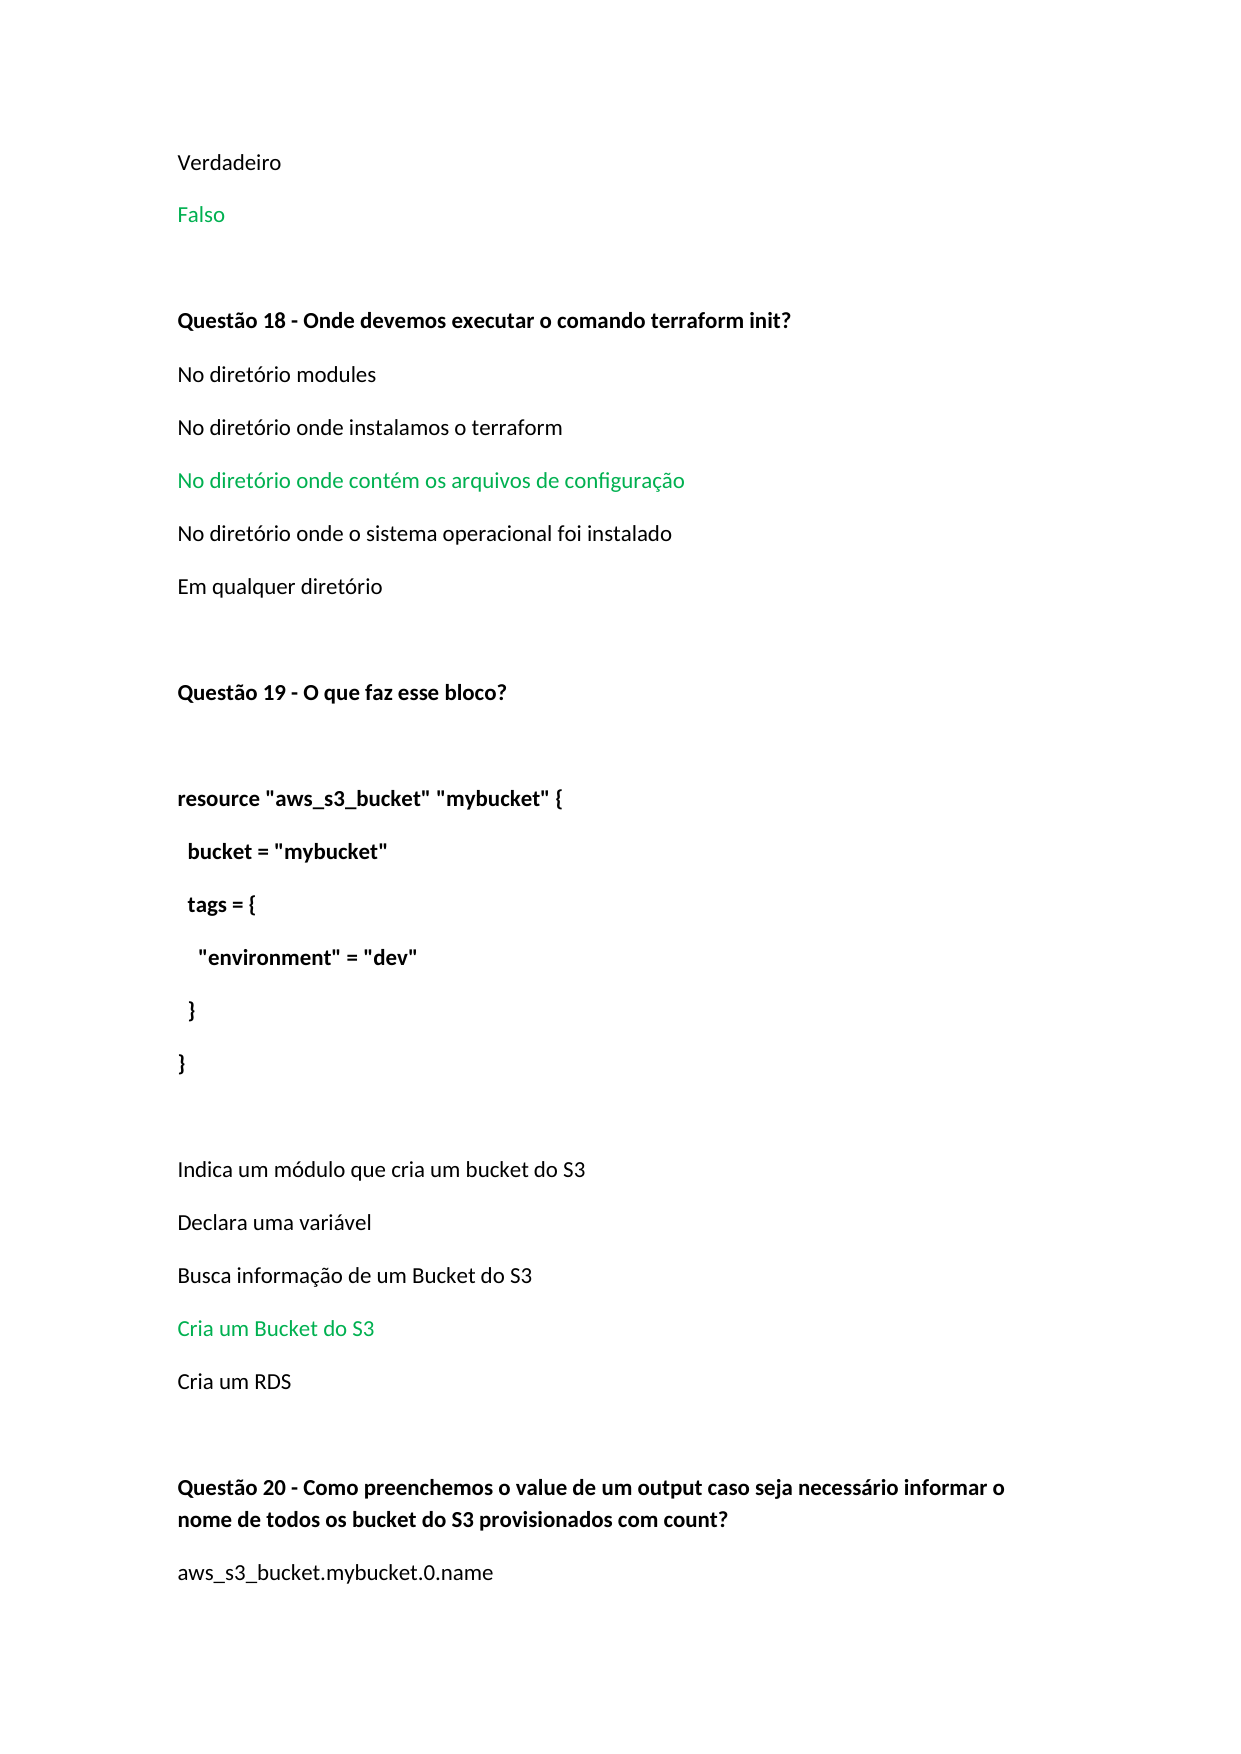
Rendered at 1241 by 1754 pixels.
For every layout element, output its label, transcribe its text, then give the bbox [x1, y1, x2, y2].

text Declara uma variável [177, 1208, 1063, 1236]
text Questão 19 - O que faz esse bloco? [177, 678, 1063, 706]
text Indica um módulo que cria um bucket do S3 [177, 1155, 1063, 1183]
text } [177, 1049, 1063, 1077]
text Verdadeiro [177, 148, 1063, 176]
text Cria um RDS [177, 1367, 1063, 1395]
text Cria um Bucket do S3 [177, 1314, 1063, 1342]
text tags = { [177, 890, 1063, 918]
text "environment" = "dev" [177, 943, 1063, 971]
text aws_s3_bucket.mybucket.0.name [177, 1558, 1063, 1586]
text resource "aws_s3_bucket" "mybucket" { [177, 784, 1063, 812]
text bucket = "mybucket" [177, 837, 1063, 865]
text Questão 20 - Como preenchemos o value de um output caso seja necessário informar o nome de todos os bucket do S3 provisionados com count? [177, 1473, 1063, 1533]
text No diretório onde contém os arquivos de configuração [177, 466, 1063, 494]
text Busca informação de um Bucket do S3 [177, 1261, 1063, 1289]
text No diretório onde instalamos o terraform [177, 413, 1063, 441]
text No diretório onde o sistema operacional foi instalado [177, 519, 1063, 547]
text } [177, 996, 1063, 1024]
text Em qualquer diretório [177, 572, 1063, 600]
text No diretório modules [177, 360, 1063, 388]
text Questão 18 - Onde devemos executar o comando terraform init? [177, 307, 1063, 335]
text Falso [177, 201, 1063, 229]
